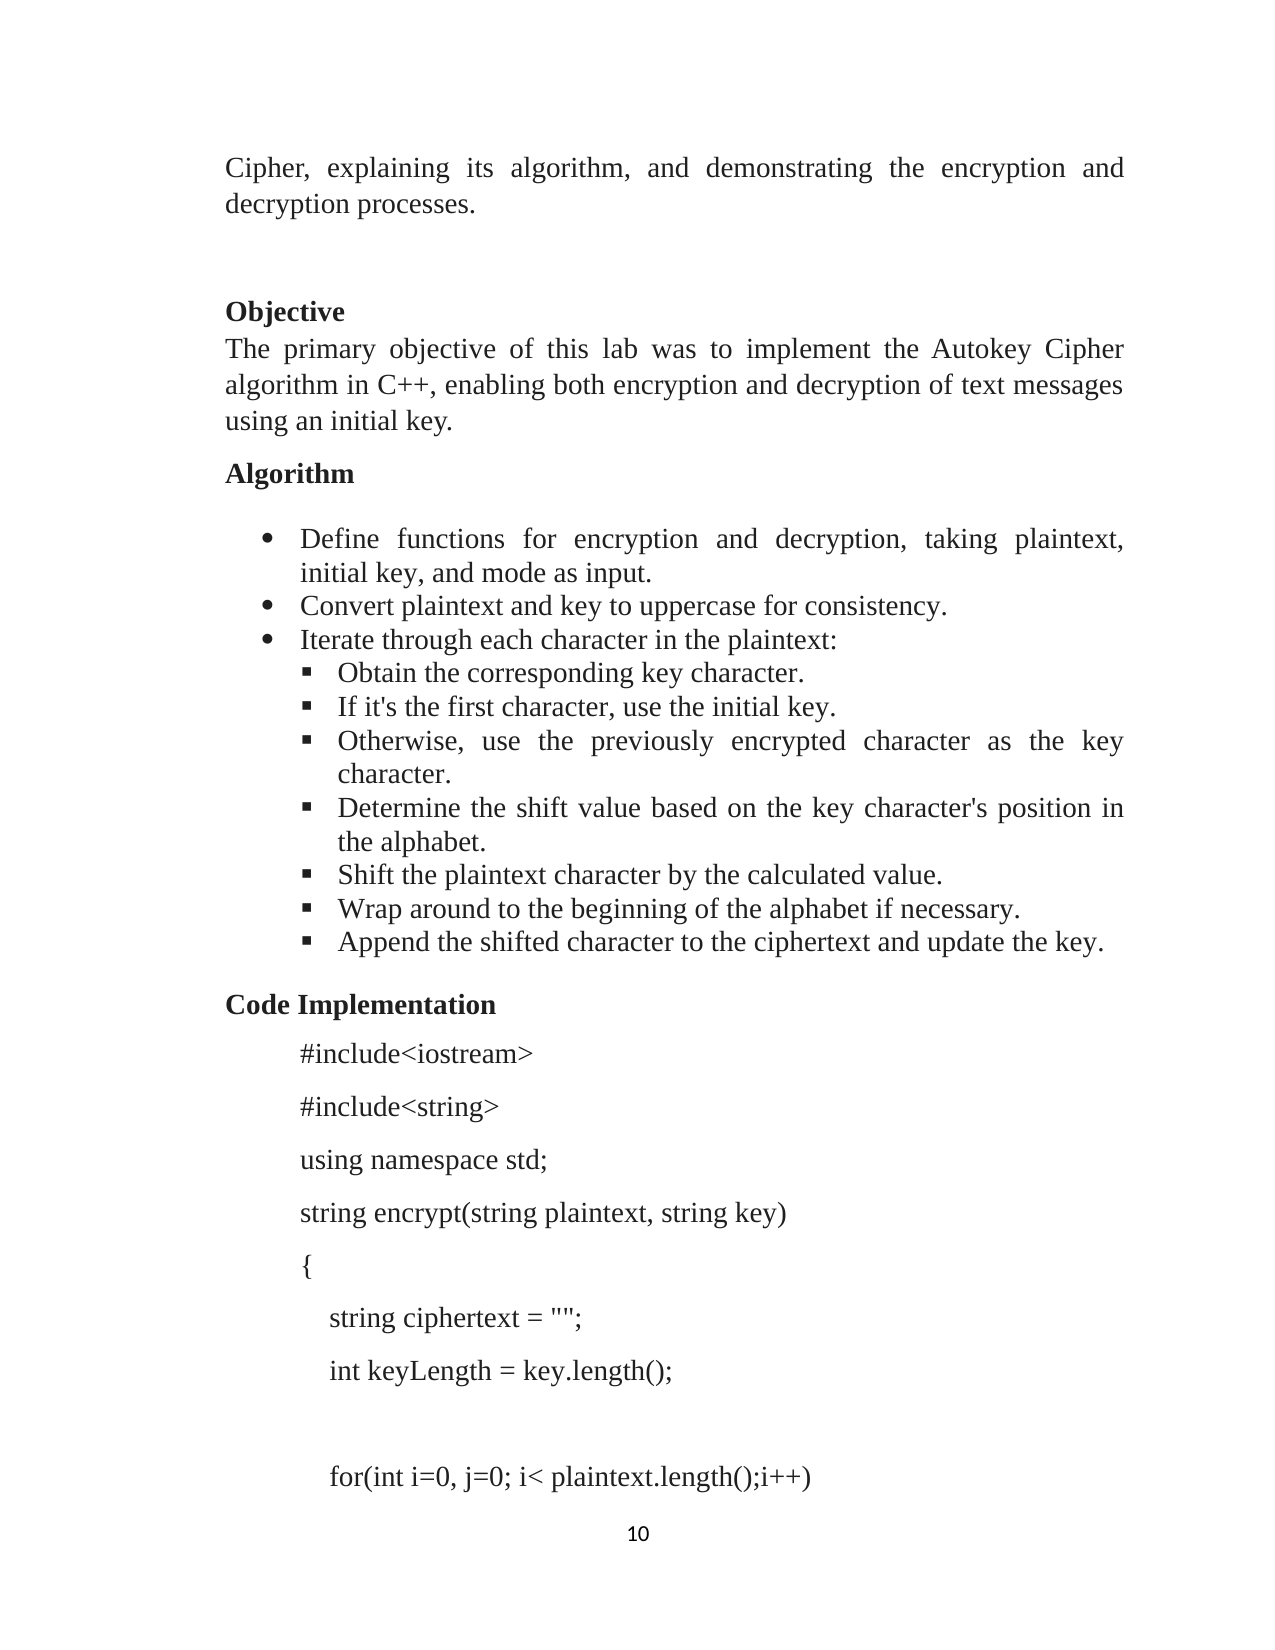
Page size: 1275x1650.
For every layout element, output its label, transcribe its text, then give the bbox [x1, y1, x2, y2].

text #include<iostream> [225, 1037, 1125, 1070]
text using namespace std; [225, 1142, 1125, 1176]
list The primary objective of this lab was to implement the Autokey Cipher algorithm in C++, enabling both encryption and decryption of text messages using an initial key. [225, 331, 1125, 437]
text string ciphertext = ""; [225, 1301, 1125, 1334]
list Determine the shift value based on the key character's position in the alphabet. [300, 790, 1125, 857]
list Obtain the corresponding key character. [300, 656, 1125, 689]
text Code Implementation [150, 987, 1125, 1021]
text { [225, 1248, 1125, 1281]
list Otherwise, use the previously encrypted character as the key character. [300, 723, 1125, 790]
text int keyLength = key.length(); [225, 1353, 1125, 1387]
list Define functions for encryption and decryption, taking plaintext, initial key, and mode as input. [262, 521, 1125, 588]
text #include<string> [225, 1089, 1125, 1123]
list Iterate through each character in the plaintext: [262, 622, 1125, 656]
list The Autokey Cipher is a polyalphabetic substitution cipher that uses a keyword combined with the plaintext itself as the key for encryption. This lab aims to guide participants through the implementation of the Autokey Cipher, explaining its algorithm, and demonstrating the encryption and decryption processes. [225, 183, 1125, 220]
list If it's the first character, use the initial key. [300, 689, 1125, 723]
text string encrypt(string plaintext, string key) [225, 1195, 1125, 1228]
list Wrap around to the beginning of the alphabet if necessary. [300, 891, 1125, 924]
list Append the shifted character to the ciphertext and update the key. [300, 924, 1125, 958]
text for(int i=0, j=0; i< plaintext.length();i++) [225, 1459, 1125, 1493]
list Objective [225, 294, 1125, 328]
text Algorithm [150, 456, 1125, 489]
list Shift the plaintext character by the calculated value. [300, 857, 1125, 891]
list Convert plaintext and key to uppercase for consistency. [262, 588, 1125, 622]
